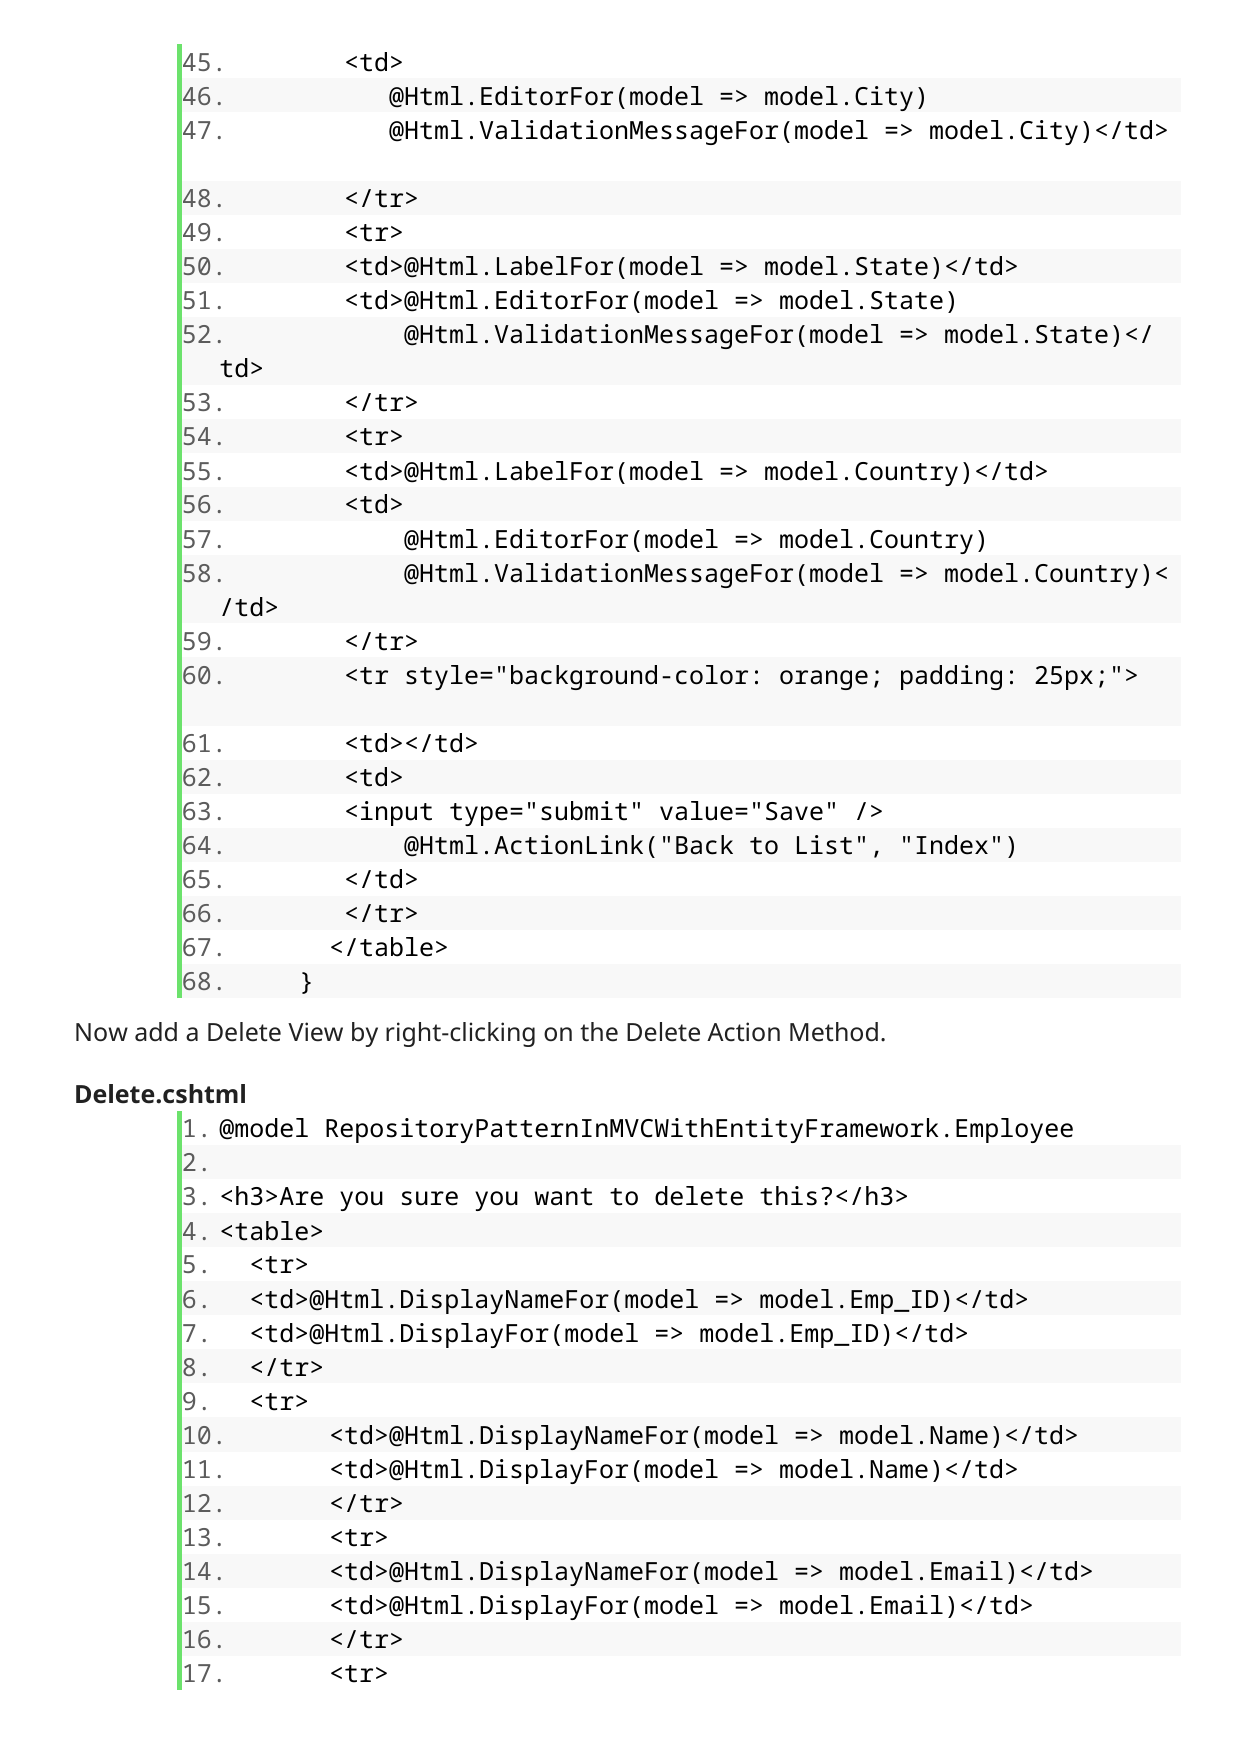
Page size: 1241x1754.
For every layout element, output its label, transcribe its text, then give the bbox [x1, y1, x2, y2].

list <td></td> [182, 726, 1181, 760]
list </tr> [182, 1622, 1181, 1656]
list <td> [182, 487, 1181, 521]
list @Html.EditorFor(model => model.Country) [182, 521, 1181, 555]
list <td>@Html.DisplayNameFor(model => model.Emp_ID)</td> [182, 1281, 1181, 1315]
list <td>@Html.DisplayFor(model => model.Emp_ID)</td> [182, 1315, 1181, 1349]
list @Html.EditorFor(model => model.City) [182, 78, 1181, 112]
list </tr> [182, 385, 1181, 419]
list @model RepositoryPatternInMVCWithEntityFramework.Employee [182, 1111, 1181, 1145]
list <table> [182, 1213, 1181, 1247]
list </tr> [182, 896, 1181, 930]
list <td>@Html.LabelFor(model => model.Country)</td> [182, 453, 1181, 487]
list <td>@Html.EditorFor(model => model.State) [182, 283, 1181, 317]
list <tr> [182, 1520, 1181, 1554]
list </tr> [182, 181, 1181, 215]
list <tr> [182, 1656, 1181, 1690]
list <td>@Html.DisplayFor(model => model.Name)</td> [182, 1452, 1181, 1486]
list } [182, 964, 1181, 998]
list <td>@Html.DisplayNameFor(model => model.Name)</td> [182, 1417, 1181, 1452]
list <td> [182, 44, 1181, 78]
list <tr> [182, 1383, 1181, 1417]
list @Html.ValidationMessageFor(model => model.Country)</td> [182, 555, 1181, 623]
list @Html.ValidationMessageFor(model => model.State)</td> [182, 317, 1181, 385]
list <input type="submit" value="Save" /> [182, 794, 1181, 828]
list <tr> [182, 215, 1181, 249]
list @Html.ValidationMessageFor(model => model.City)</td> [182, 112, 1181, 181]
list </td> [182, 862, 1181, 896]
list <tr style="background-color: orange; padding: 25px;"> [182, 657, 1181, 726]
list <td>@Html.LabelFor(model => model.State)</td> [182, 249, 1181, 283]
list <td>@Html.DisplayNameFor(model => model.Email)</td> [182, 1554, 1181, 1588]
text Delete.cshtml [74, 1077, 1181, 1111]
list <tr> [182, 1247, 1181, 1281]
list </tr> [182, 1349, 1181, 1383]
list </tr> [182, 1486, 1181, 1520]
list <td> [182, 760, 1181, 794]
list <tr> [182, 419, 1181, 453]
list </table> [182, 930, 1181, 964]
list @Html.ActionLink("Back to List", "Index") [182, 828, 1181, 862]
list <h3>Are you sure you want to delete this?</h3> [182, 1179, 1181, 1213]
list </tr> [182, 623, 1181, 657]
text Now add a Delete View by right-clicking on the Delete Action Method. [74, 1015, 1181, 1077]
list <td>@Html.DisplayFor(model => model.Email)</td> [182, 1588, 1181, 1622]
